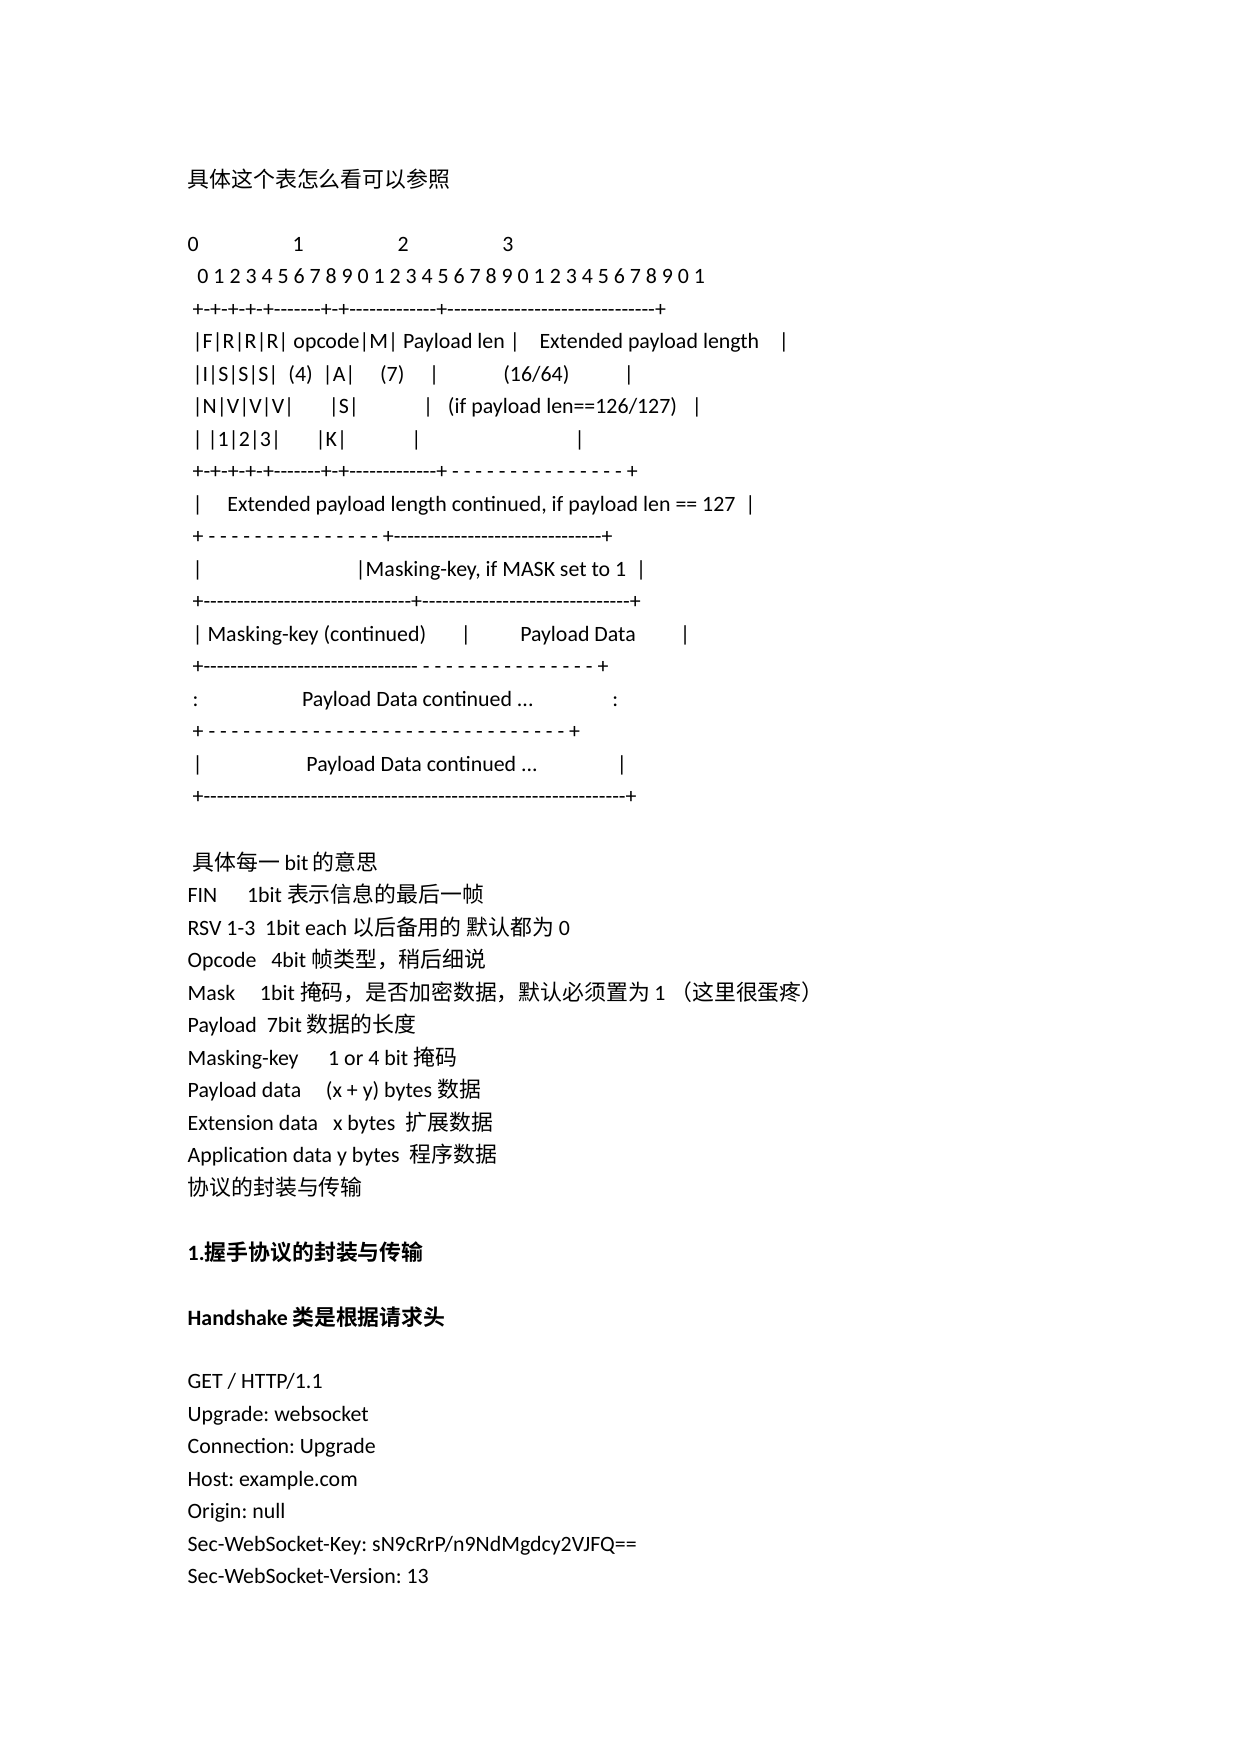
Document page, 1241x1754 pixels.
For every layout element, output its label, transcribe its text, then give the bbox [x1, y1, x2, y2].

text : Payload Data continued ... : [187, 682, 1053, 714]
text +-+-+-+-+-------+-+-------------+ - - - - - - - - - - - - - - - + [187, 454, 1053, 487]
text Connection: Upgrade [187, 1429, 1053, 1462]
text Payload data (x + y) bytes 数据 [187, 1072, 1053, 1104]
text Mask 1bit 掩码，是否加密数据，默认必须置为1 （这里很蛋疼） [187, 974, 1053, 1007]
text + - - - - - - - - - - - - - - - - - - - - - - - - - - - - - - - + [187, 714, 1053, 747]
text 协议的封装与传输 [187, 1169, 1053, 1202]
text RSV 1-3 1bit each 以后备用的 默认都为 0 [187, 909, 1053, 942]
text | |1|2|3| |K| | | [187, 422, 1053, 454]
text |F|R|R|R| opcode|M| Payload len | Extended payload length | [187, 324, 1053, 357]
text | Extended payload length continued, if payload len == 127 | [187, 487, 1053, 519]
text | Payload Data continued ... | [187, 747, 1053, 779]
text FIN 1bit 表示信息的最后一帧 [187, 877, 1053, 909]
text | Masking-key (continued) | Payload Data | [187, 617, 1053, 649]
text +-+-+-+-+-------+-+-------------+-------------------------------+ [187, 292, 1053, 324]
text Payload 7bit 数据的长度 [187, 1007, 1053, 1039]
text +---------------------------------------------------------------+ [187, 779, 1053, 812]
text 具体每一bit的意思 [187, 844, 1053, 877]
text Masking-key 1 or 4 bit 掩码 [187, 1039, 1053, 1072]
text Sec-WebSocket-Key: sN9cRrP/n9NdMgdcy2VJFQ== [187, 1527, 1053, 1559]
text Upgrade: websocket [187, 1397, 1053, 1429]
text |I|S|S|S| (4) |A| (7) | (16/64) | [187, 357, 1053, 389]
text +-------------------------------+-------------------------------+ [187, 584, 1053, 617]
text | |Masking-key, if MASK set to 1 | [187, 552, 1053, 584]
text Origin: null [187, 1494, 1053, 1527]
text Host: example.com [187, 1462, 1053, 1494]
text Opcode 4bit 帧类型，稍后细说 [187, 942, 1053, 974]
text GET / HTTP/1.1 [187, 1364, 1053, 1397]
text 0 1 2 3 4 5 6 7 8 9 0 1 2 3 4 5 6 7 8 9 0 1 2 3 4 5 6 7 8 9 0 1 [187, 259, 1053, 292]
text Handshake类是根据请求头 [187, 1299, 1053, 1332]
text +-------------------------------- - - - - - - - - - - - - - - - + [187, 649, 1053, 682]
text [187, 162, 1053, 194]
text + - - - - - - - - - - - - - - - +-------------------------------+ [187, 519, 1053, 552]
text |N|V|V|V| |S| | (if payload len==126/127) | [187, 389, 1053, 422]
text Sec-WebSocket-Version: 13 [187, 1559, 1053, 1592]
text 1.握手协议的封装与传输 [187, 1234, 1053, 1267]
text Extension data x bytes 扩展数据 [187, 1104, 1053, 1137]
text 0 1 2 3 [187, 227, 1053, 259]
text Application data y bytes 程序数据 [187, 1137, 1053, 1169]
